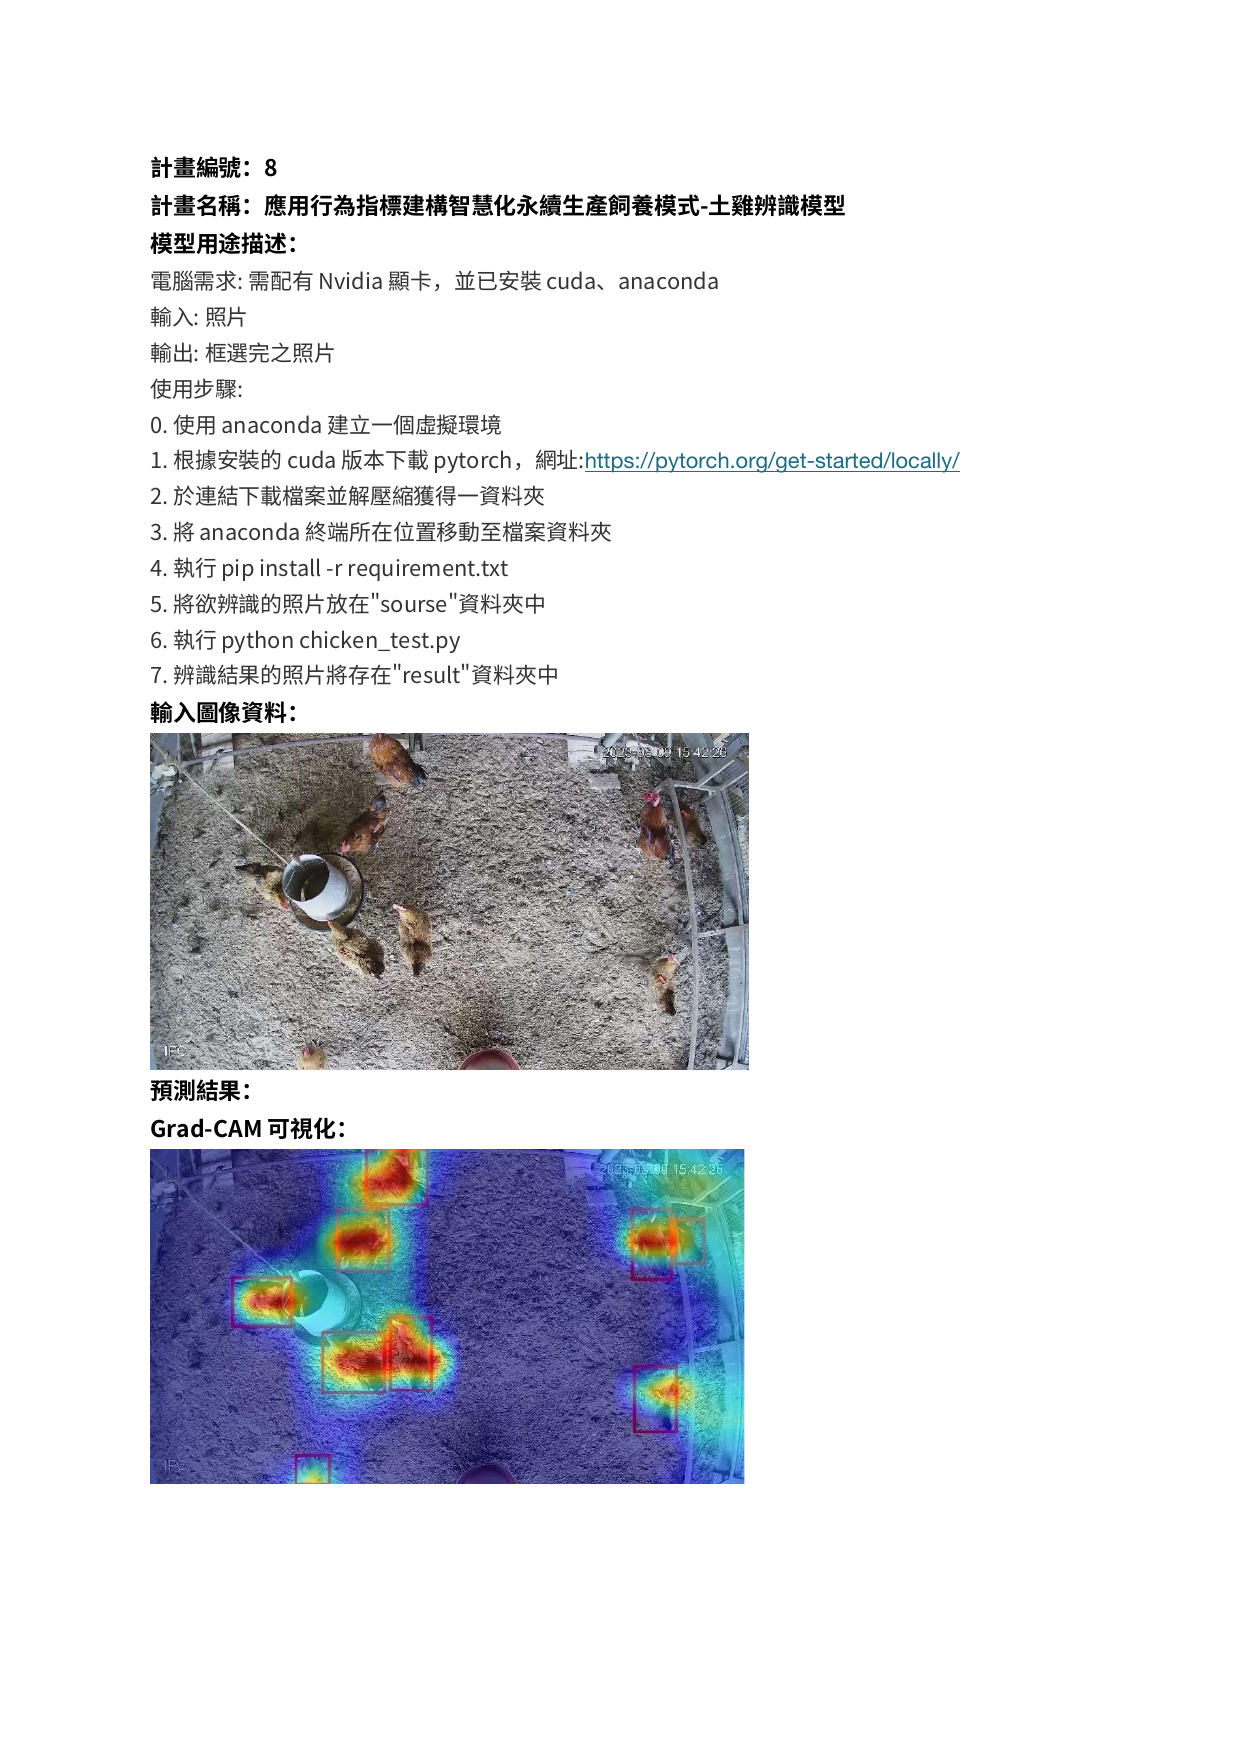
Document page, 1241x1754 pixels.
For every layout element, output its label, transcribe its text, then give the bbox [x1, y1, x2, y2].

picture [150, 733, 749, 1070]
picture [150, 1149, 745, 1484]
text 土雞辨識模型 [150, 150, 1090, 221]
text https://pytorch.org/get-started/locally/ [150, 264, 1090, 690]
